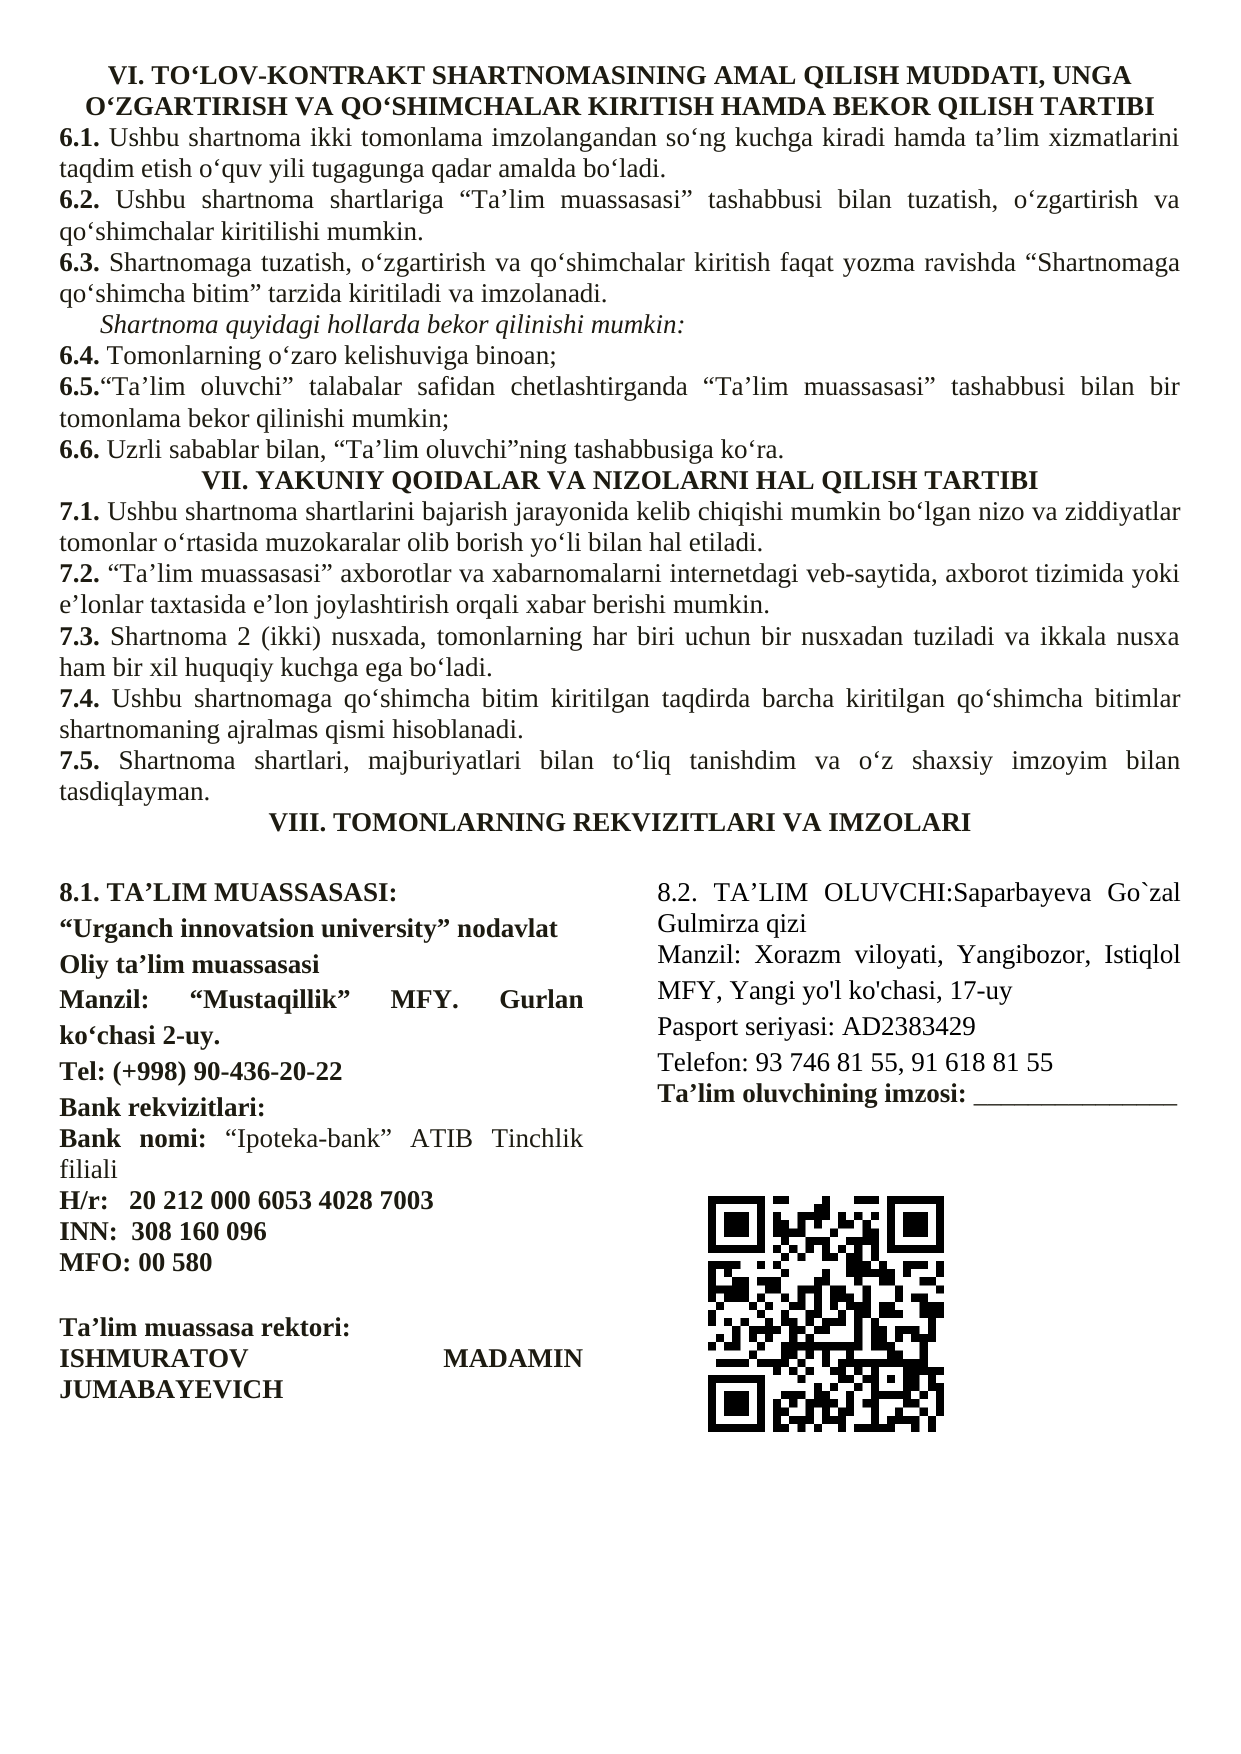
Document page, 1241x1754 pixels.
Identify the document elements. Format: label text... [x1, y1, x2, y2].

text 6.5.“Ta’lim oluvchi” talabalar safidan chetlashtirganda “Ta’lim muassasasi” tashabbusi bilan bir tomonlama bekor qilinishi mumkin; [59, 371, 1181, 433]
text 8.1. TA’LIM MUASSASASI: [59, 876, 583, 907]
text Tel: (+998) 90-436-20-22 [59, 1055, 583, 1086]
text INN: 308 160 096 [59, 1215, 583, 1246]
text 7.3. Shartnoma 2 (ikki) nusxada, tomonlarning har biri uchun bir nusxadan tuziladi va ikkala nusxa ham bir xil huquqiy kuchga ega bo‘ladi. [59, 620, 1181, 682]
text Pasport seriyasi: AD2383429 [657, 1010, 1181, 1041]
text Shartnoma quyidagi hollarda bekor qilinishi mumkin: [59, 308, 1181, 339]
text Manzil: “Mustaqillik” MFY. Gurlan koʻchasi 2-uy. [59, 983, 583, 1050]
text 6.1. Ushbu shartnoma ikki tomonlama imzolangandan so‘ng kuchga kiradi hamda ta’lim xizmatlarini taqdim etish o‘quv yili tugagunga qadar amalda bo‘ladi. [59, 121, 1181, 184]
text VIII. TOMONLARNING REKVIZITLARI VA IMZOLARI [59, 807, 1181, 838]
text VI. TO‘LOV-KONTRAKT SHARTNOMASINING AMAL QILISH MUDDATI, UNGA O‘ZGARTIRISH VA QO‘SHIMCHALAR KIRITISH HAMDA BEKOR QILISH TARTIBI [59, 59, 1181, 121]
text 8.2. TA’LIM OLUVCHI:Saparbayeva Go`zal Gulmirza qizi [657, 876, 1181, 938]
text 7.5. Shartnoma shartlari, majburiyatlari bilan to‘liq tanishdim va o‘z shaxsiy imzoyim bilan tasdiqlayman. [59, 744, 1181, 807]
text 6.2. Ushbu shartnoma shartlariga “Ta’lim muassasasi” tashabbusi bilan tuzatish, o‘zgartirish va qo‘shimchalar kiritilishi mumkin. [59, 184, 1181, 246]
text 7.4. Ushbu shartnomaga qo‘shimcha bitim kiritilgan taqdirda barcha kiritilgan qo‘shimcha bitimlar shartnomaning ajralmas qismi hisoblanadi. [59, 682, 1181, 744]
text H/r: 20 212 000 6053 4028 7003 [59, 1184, 583, 1215]
text ISHMURATOV MADAMIN JUMABAYEVICH [59, 1342, 583, 1404]
text Manzil: Xorazm viloyati, Yangibozor, Istiqlol MFY, Yangi yo'l ko'chasi, 17-uy [657, 938, 1181, 1005]
text Bank rekvizitlari: [59, 1091, 583, 1122]
text 7.2. “Ta’lim muassasasi” axborotlar va xabarnomalarni internetdagi veb-saytida, axborot tizimida yoki e’lonlar taxtasida e’lon joylashtirish orqali xabar berishi mumkin. [59, 557, 1181, 620]
text 6.3. Shartnomaga tuzatish, o‘zgartirish va qo‘shimchalar kiritish faqat yozma ravishda “Shartnomaga qo‘shimcha bitim” tarzida kiritiladi va imzolanadi. [59, 246, 1181, 308]
text Telefon: 93 746 81 55, 91 618 81 55 [657, 1046, 1181, 1077]
text MFO: 00 580 [59, 1246, 583, 1277]
text 6.4. Tomonlarning o‘zaro kelishuviga binoan; [59, 339, 1181, 371]
text Bank nomi: “Ipoteka-bank” ATIB Tinchlik filiali [59, 1122, 583, 1184]
picture [675, 1164, 976, 1464]
text 6.6. Uzrli sabablar bilan, “Ta’lim oluvchi”ning tashabbusiga ko‘ra. [59, 433, 1181, 464]
text VII. YAKUNIY QOIDALAR VA NIZOLARNI HAL QILISH TARTIBI [59, 464, 1181, 495]
text 7.1. Ushbu shartnoma shartlarini bajarish jarayonida kelib chiqishi mumkin bo‘lgan nizo va ziddiyatlar tomonlar o‘rtasida muzokaralar olib borish yo‘li bilan hal etiladi. [59, 495, 1181, 557]
text Ta’lim oluvchining imzosi: _______________ [657, 1077, 1181, 1108]
text Ta’lim muassasa rektori: [59, 1311, 583, 1342]
text “Urganch innovatsion university” nodavlat Oliy ta’lim muassasasi [59, 912, 583, 979]
